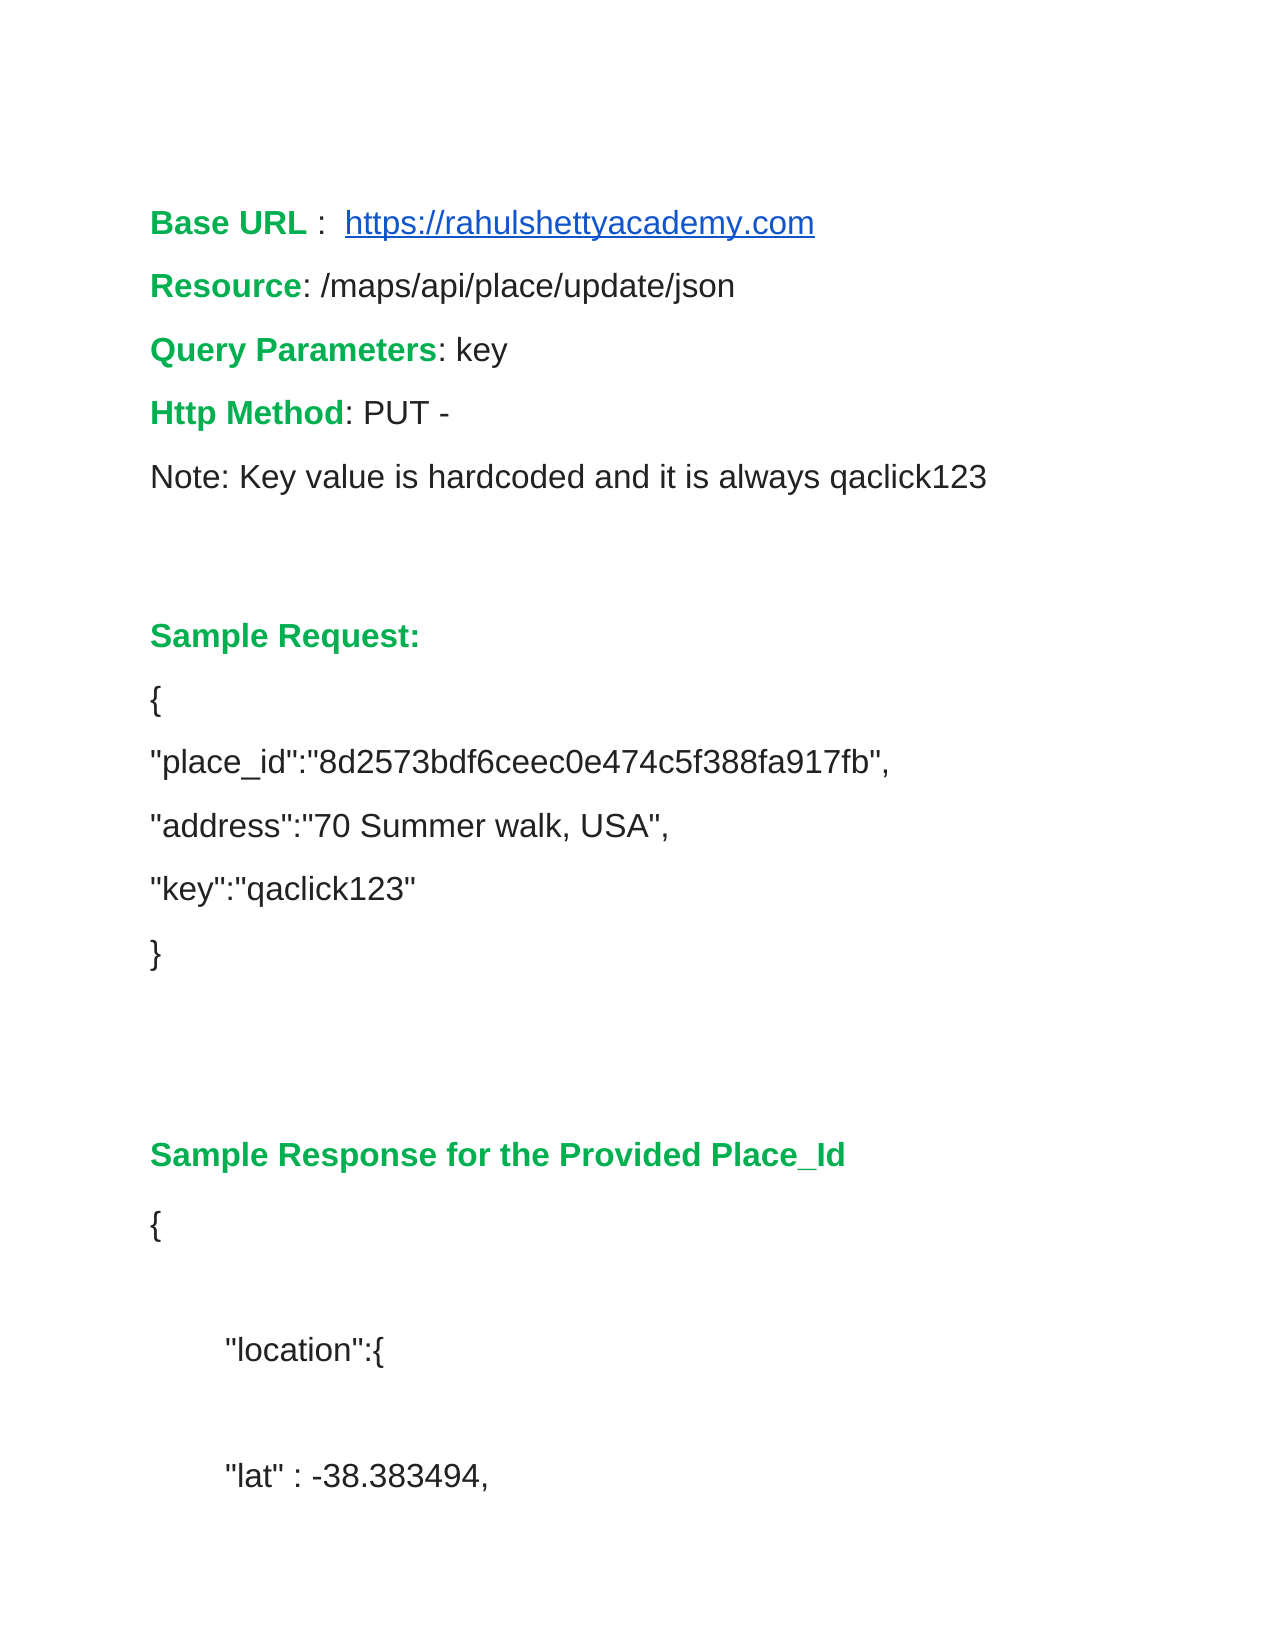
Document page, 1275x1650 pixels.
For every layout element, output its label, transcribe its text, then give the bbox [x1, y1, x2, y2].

text Base URL : https://rahulshettyacademy.com [150, 203, 1125, 241]
text Http Method: PUT - [150, 393, 1125, 432]
text "location":{ [150, 1330, 1125, 1368]
text { [150, 1204, 1125, 1242]
text "address":"70 Summer walk, USA", [150, 806, 1125, 844]
text Note: Key value is hardcoded and it is always qaclick123 [150, 457, 1125, 495]
text Sample Request: [150, 616, 1125, 654]
text "lat" : -38.383494, [150, 1456, 1125, 1495]
text Sample Response for the Provided Place_Id [150, 1134, 1125, 1173]
text } [150, 933, 1125, 971]
text Query Parameters: key [150, 330, 1125, 368]
text "key":"qaclick123" [150, 869, 1125, 908]
text "place_id":"8d2573bdf6ceec0e474c5f388fa917fb", [150, 742, 1125, 781]
text Resource: /maps/api/place/update/json [150, 266, 1125, 305]
text { [150, 679, 1125, 717]
